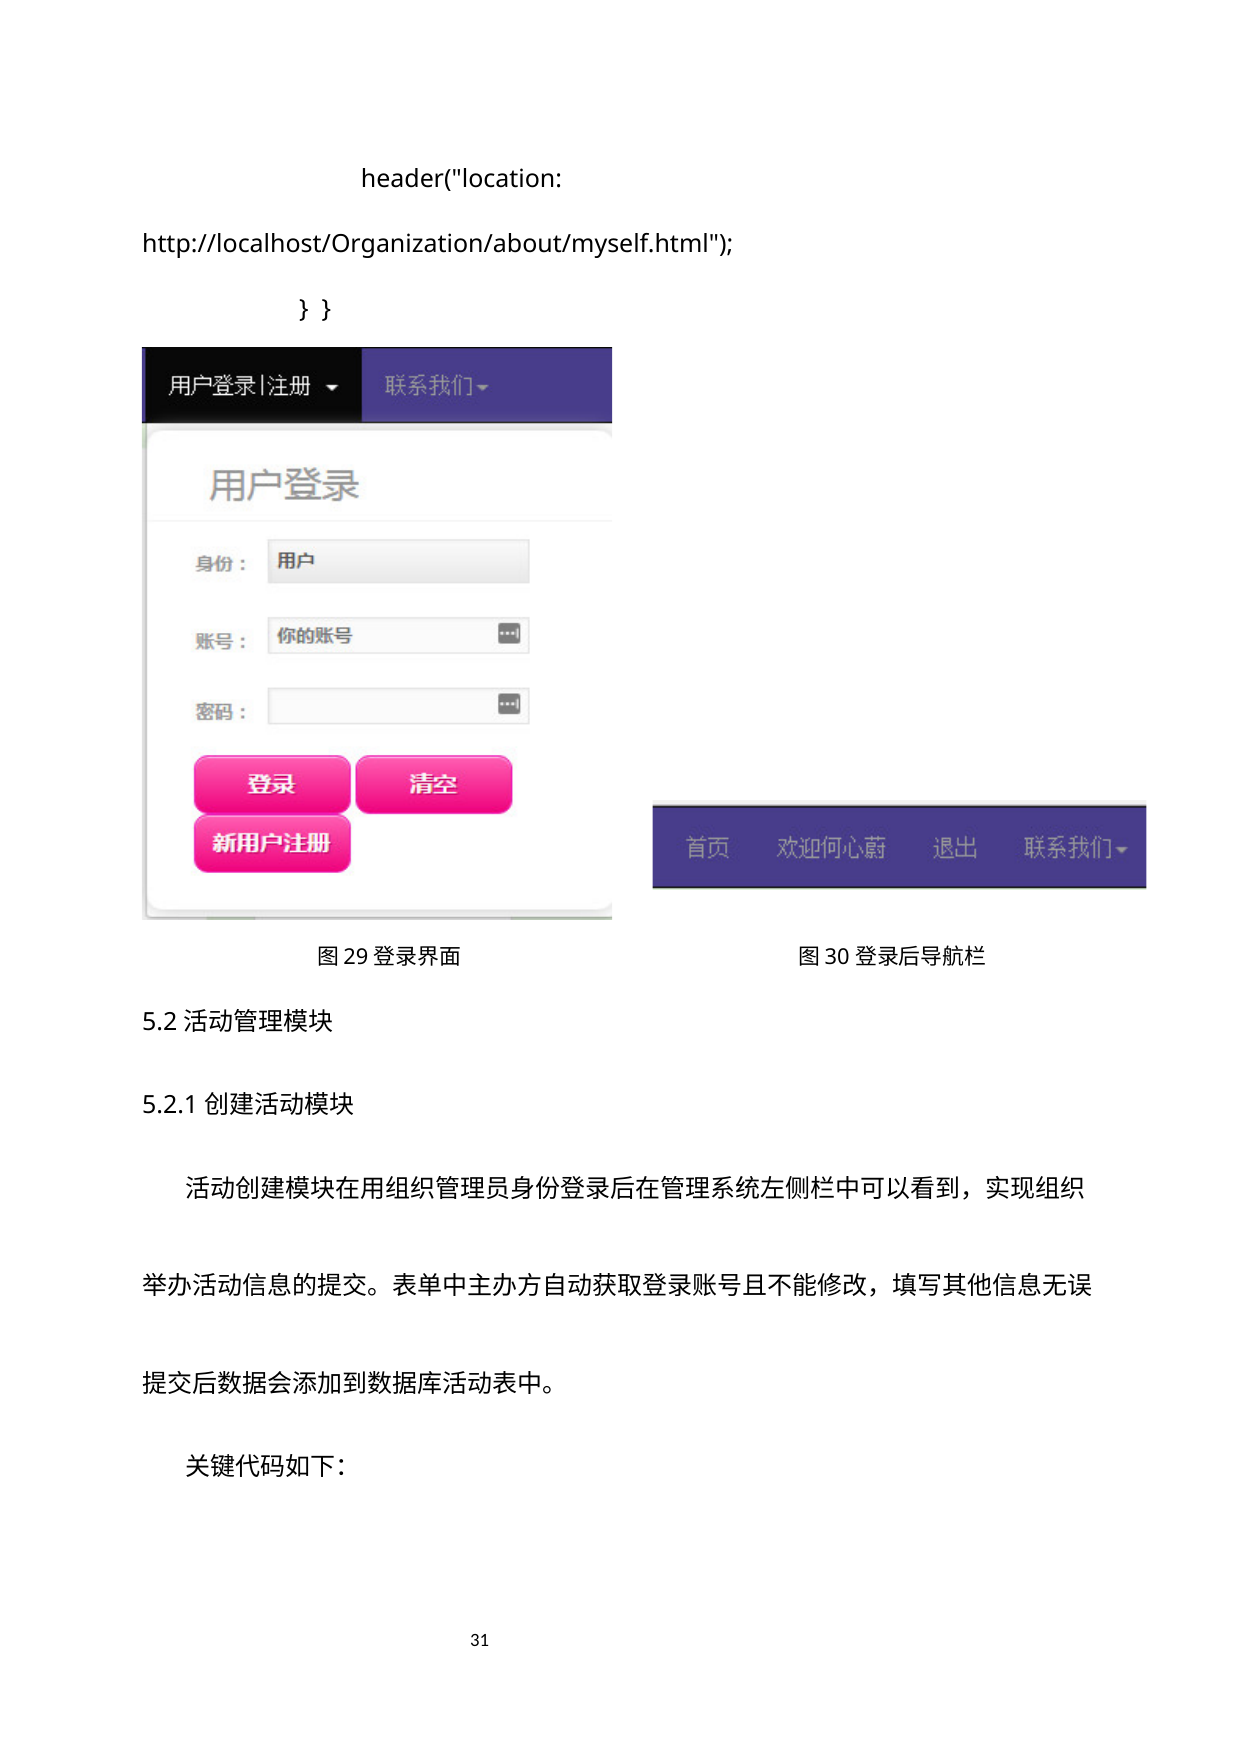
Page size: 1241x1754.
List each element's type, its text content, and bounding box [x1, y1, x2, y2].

list 5.2 活动管理模块 [142, 987, 1098, 1052]
text header("location: http://localhost/Organization/about/myself.html"); [142, 146, 1098, 276]
picture [141, 347, 613, 920]
picture [652, 800, 1147, 890]
list 5.2.1 创建活动模块 [142, 1071, 1098, 1136]
list 活动创建模块在用组织管理员身份登录后在管理系统左侧栏中可以看到，实现组织举办活动信息的提交。表单中主办方自动获取登录账号且不能修改，填写其他信息无误提交后数据会添加到数据库活动表中。 [142, 1154, 1098, 1414]
list 图29 登录界面 图30 登录后导航栏 [273, 939, 1098, 972]
list 关键代码如下： [142, 1432, 1098, 1497]
text } } [142, 276, 1098, 341]
